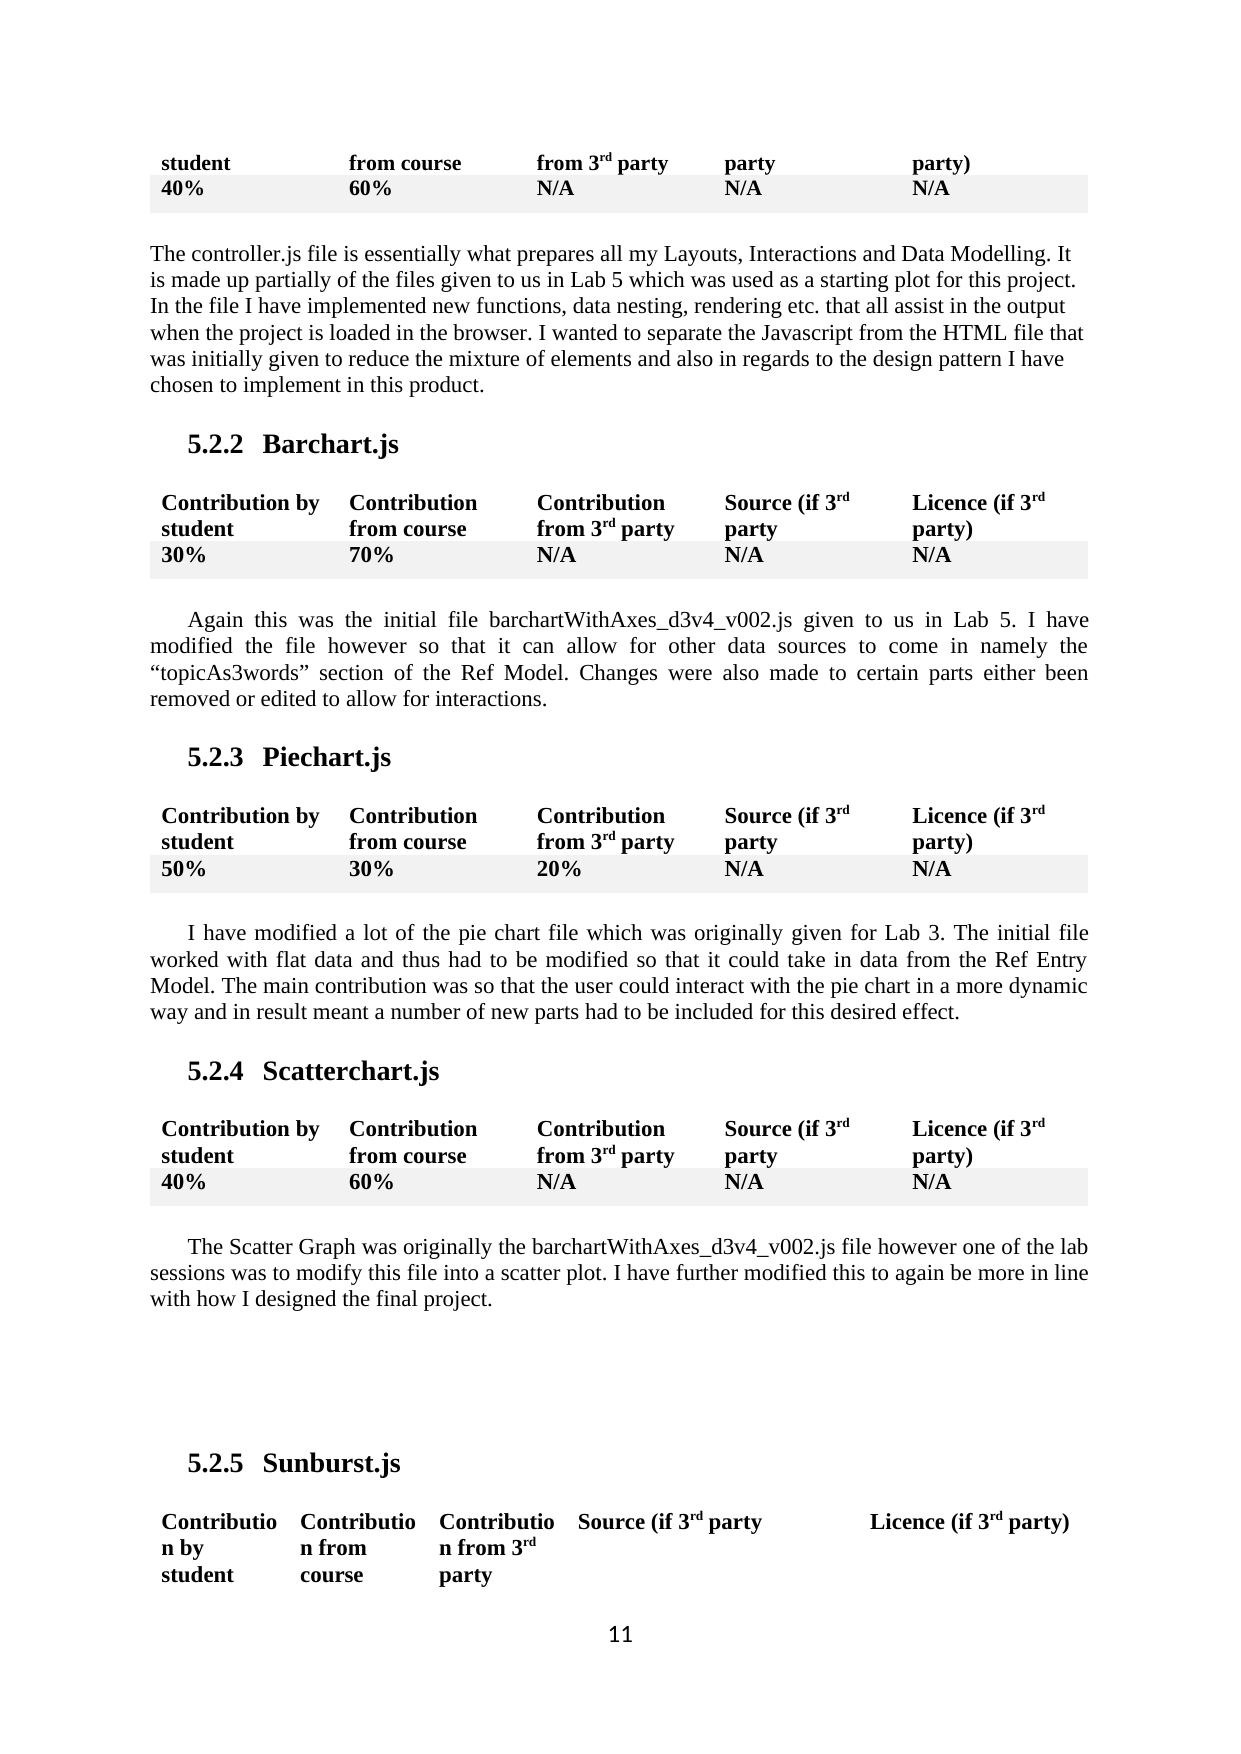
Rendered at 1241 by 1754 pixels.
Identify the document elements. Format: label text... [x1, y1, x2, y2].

subtitle Sunburst.js [187, 1446, 1090, 1479]
table_header Contribution by student [150, 489, 338, 541]
table_header Contribution from 3rd party [428, 1508, 566, 1587]
table_cell 50% [150, 855, 338, 893]
text I have modified a lot of the pie chart file which was originally given for Lab 3. The initial file worked with flat data and thus had to be modified so that it could take in data from the Ref Entry Model. The main contribution was so that the user could interact with the pie chart in a more dynamic way and in result meant a number of new parts had to be included for this desired effect. [150, 919, 1090, 1025]
text Again this was the initial file barchartWithAxes_d3v4_v002.js given to us in Lab 5. I have modified the file however so that it can allow for other data sources to come in namely the “topicAs3words” section of the Ref Model. Changes were also made to certain parts either been removed or edited to allow for interactions. [150, 606, 1090, 711]
table_header Contribution by student [150, 1116, 338, 1168]
table_header Source (if 3rd party [713, 1116, 901, 1168]
table_header Licence (if 3rd party) [901, 1116, 1088, 1168]
table_cell 30% [338, 855, 525, 893]
table_header Contribution by student [150, 1508, 289, 1587]
table_header Source (if 3rd party [713, 802, 901, 855]
table_cell N/A [713, 1168, 901, 1206]
table_header Licence (if 3rd party) [859, 1508, 1089, 1587]
subtitle Scatterchart.js [187, 1054, 1090, 1086]
table_header Licence (if 3rd party) [901, 489, 1088, 541]
table_header Source (if 3rd party [713, 489, 901, 541]
table_header Contribution from course [338, 1116, 525, 1168]
table_cell N/A [525, 175, 713, 213]
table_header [901, 150, 1088, 175]
table_cell N/A [713, 175, 901, 213]
subtitle Barchart.js [187, 427, 1090, 459]
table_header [713, 150, 901, 175]
table_cell N/A [901, 175, 1088, 213]
table_cell N/A [713, 855, 901, 893]
table_header Contribution from course [338, 802, 525, 855]
table_cell N/A [525, 1168, 713, 1206]
table_cell N/A [901, 855, 1088, 893]
table_cell N/A [901, 1168, 1088, 1206]
table_header Contribution from 3rd party [525, 1116, 713, 1168]
table_header Source (if 3rd party [566, 1508, 859, 1587]
table_header Contribution from course [289, 1508, 428, 1587]
table_cell 30% [150, 541, 338, 579]
text The Scatter Graph was originally the barchartWithAxes_d3v4_v002.js file however one of the lab sessions was to modify this file into a scatter plot. I have further modified this to again be more in line with how I designed the final project. [150, 1233, 1090, 1312]
table_cell N/A [525, 541, 713, 579]
table_cell 20% [525, 855, 713, 893]
table_header Contribution from 3rd party [525, 802, 713, 855]
table_cell 70% [338, 541, 525, 579]
table_cell 40% [150, 175, 338, 213]
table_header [338, 150, 525, 175]
table_cell 40% [150, 1168, 338, 1206]
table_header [525, 150, 713, 175]
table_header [150, 150, 338, 175]
table_cell 60% [338, 1168, 525, 1206]
table_cell 60% [338, 175, 525, 213]
table_header Licence (if 3rd party) [901, 802, 1088, 855]
subtitle Piechart.js [187, 741, 1090, 773]
table_header Contribution by student [150, 802, 338, 855]
text The controller.js file is essentially what prepares all my Layouts, Interactions and Data Modelling. It is made up partially of the files given to us in Lab 5 which was used as a starting plot for this project. In the file I have implemented new functions, data nesting, rendering etc. that all assist in the output when the project is loaded in the browser. I wanted to separate the Javascript from the HTML file that was initially given to reduce the mixture of elements and also in regards to the design pattern I have chosen to implement in this product. [150, 240, 1090, 398]
table_cell N/A [901, 541, 1088, 579]
table_cell N/A [713, 541, 901, 579]
table_header Contribution from 3rd party [525, 489, 713, 541]
table_header Contribution from course [338, 489, 525, 541]
